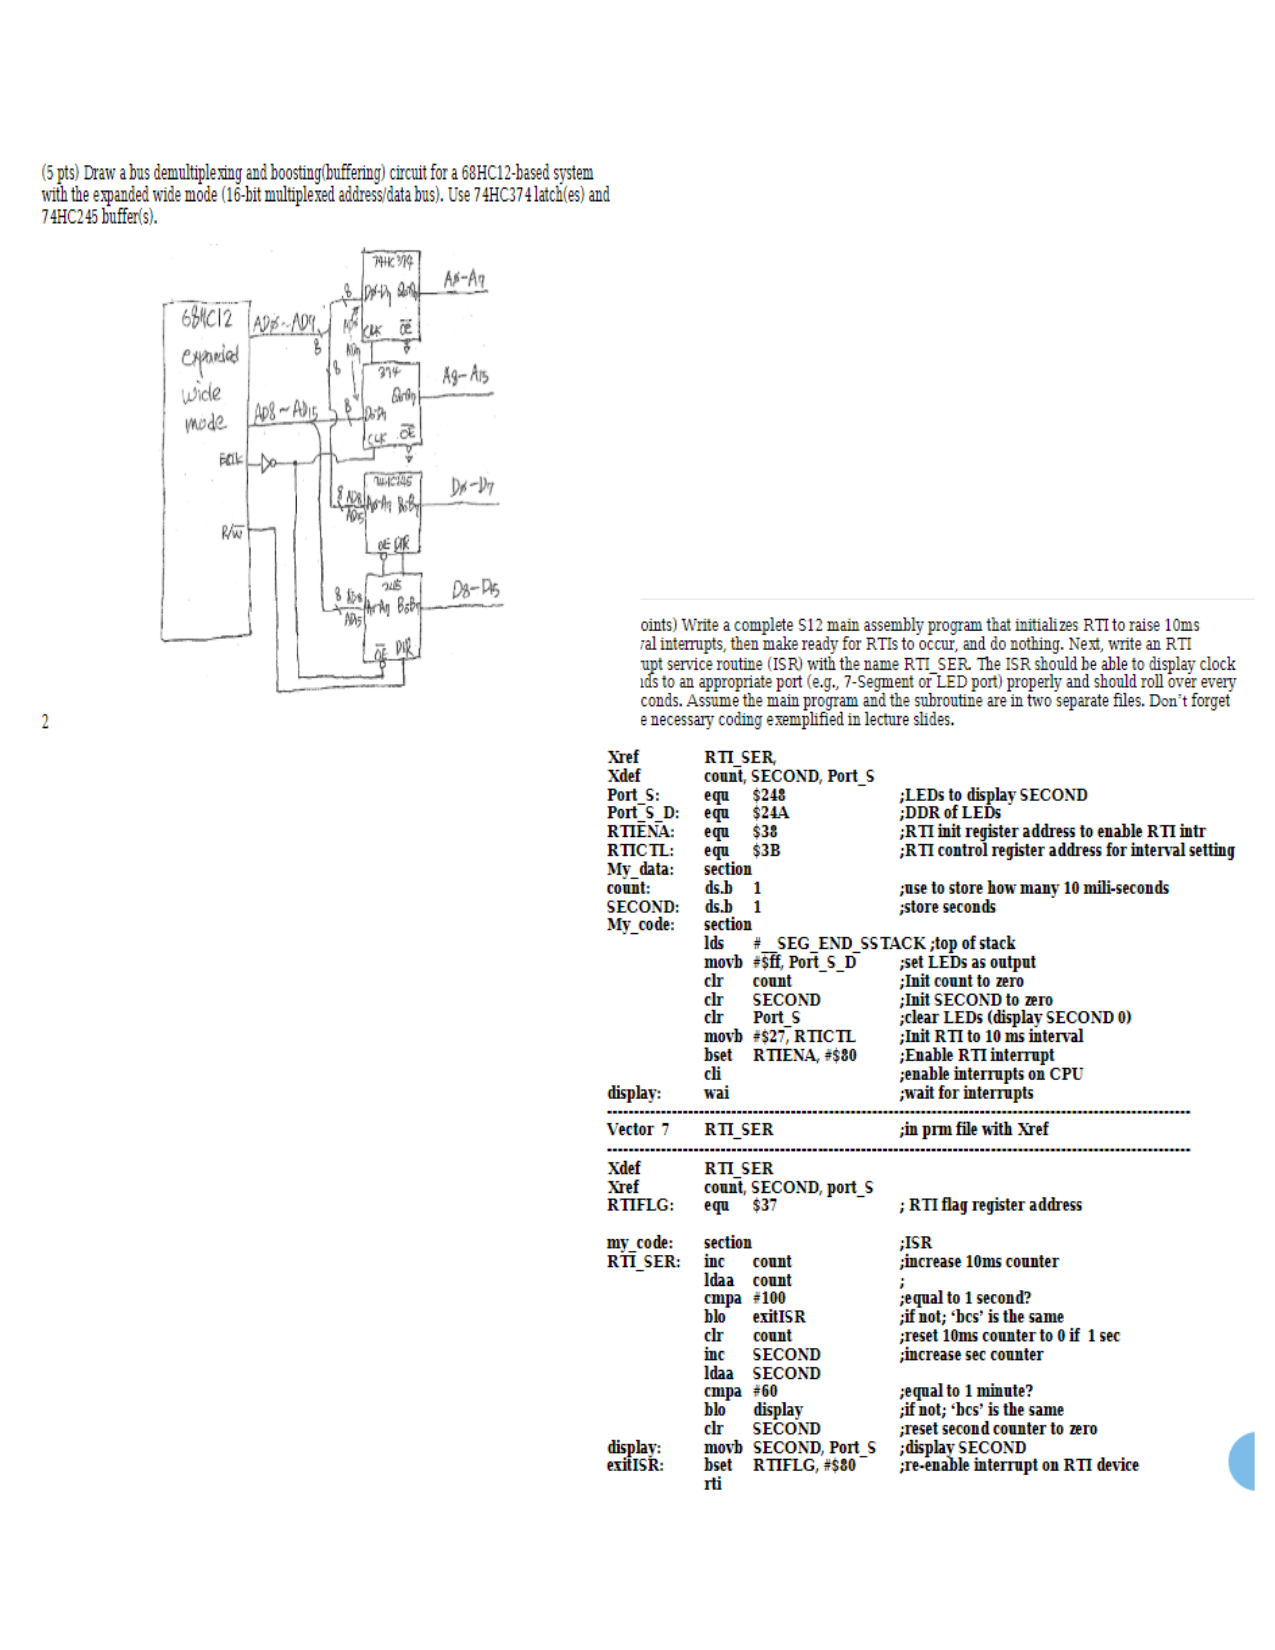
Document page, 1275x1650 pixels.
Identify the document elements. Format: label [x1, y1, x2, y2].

picture [18, 153, 1254, 1497]
